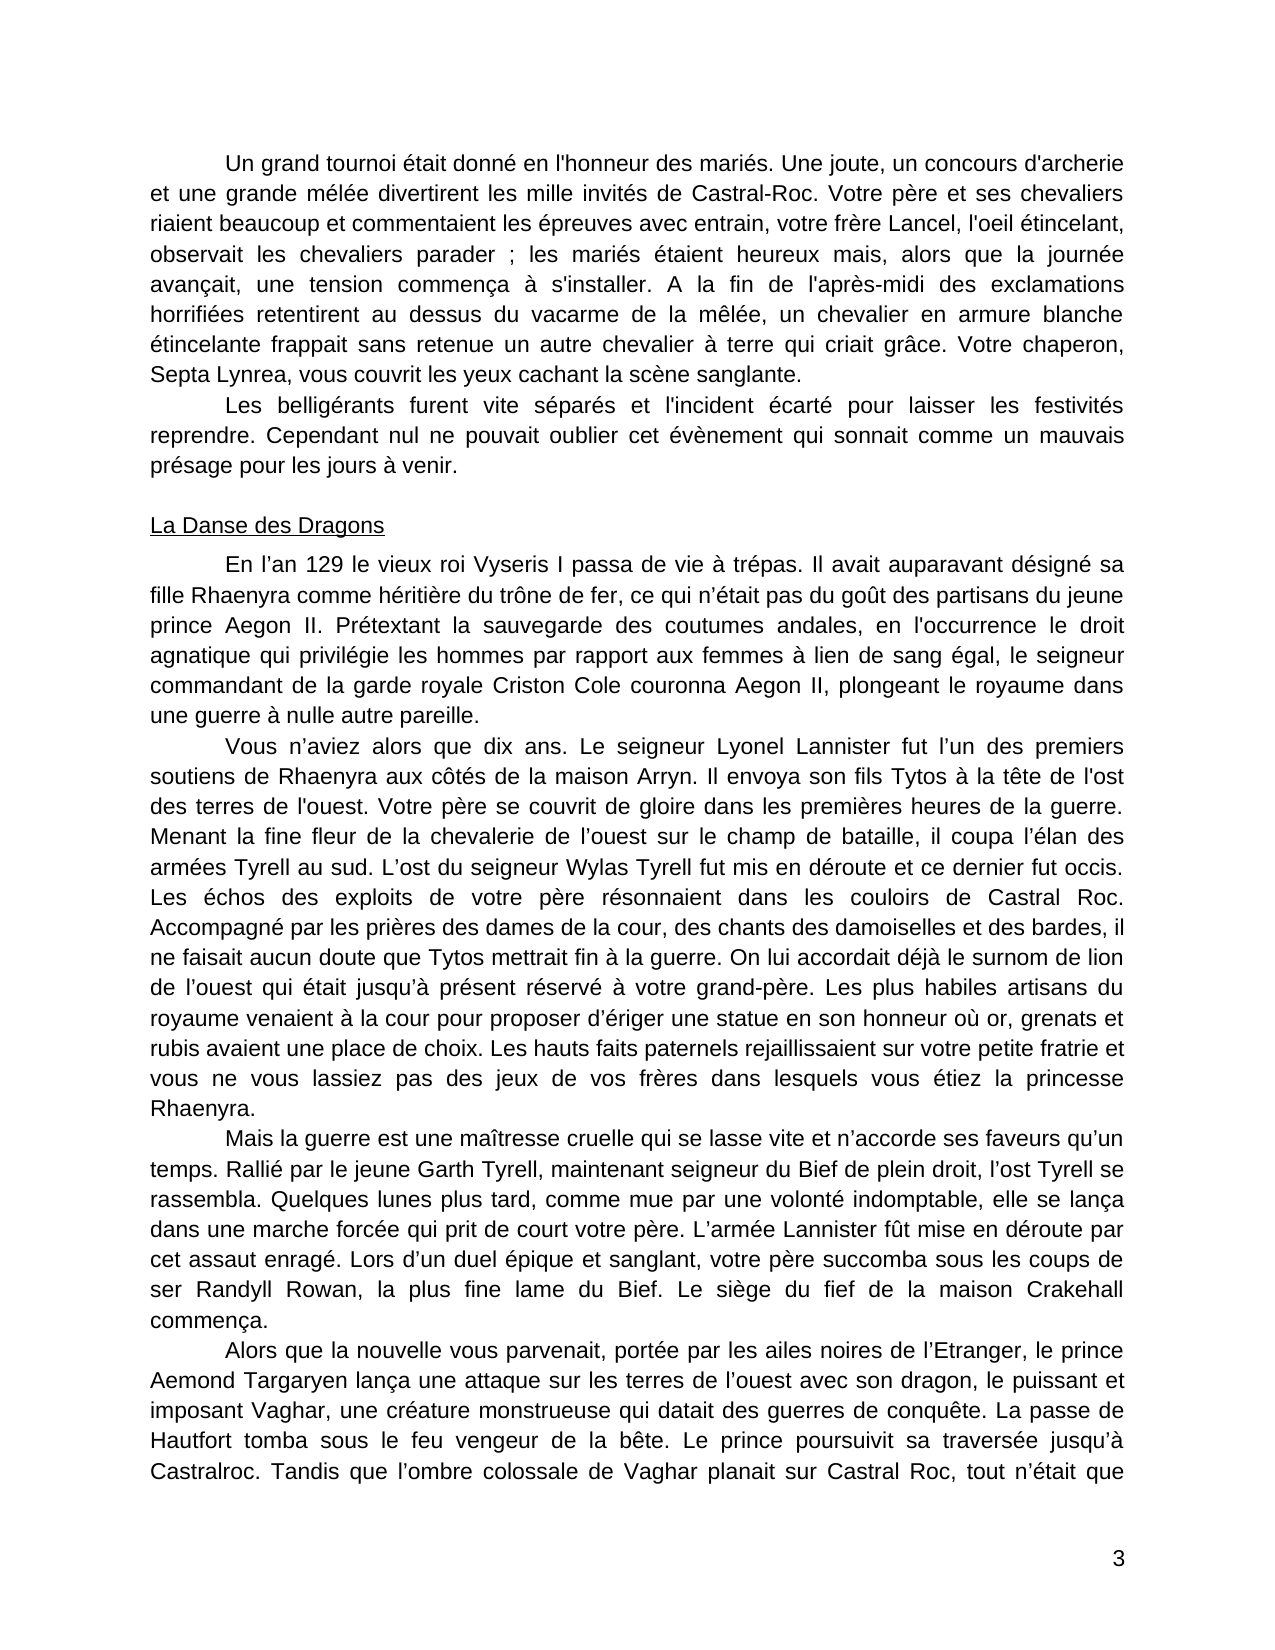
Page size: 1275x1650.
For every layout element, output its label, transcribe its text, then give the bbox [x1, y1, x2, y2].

text Mais la guerre est une maîtresse cruelle qui se lasse vite et n’accorde ses faveurs qu’un temps. Rallié par le jeune Garth Tyrell, maintenant seigneur du Bief de plein droit, l’ost Tyrell se rassembla. Quelques lunes plus tard, comme mue par une volonté indomptable, elle se lança dans une marche forcée qui prit de court votre père. L’armée Lannister fût mise en déroute par cet assaut enragé. Lors d’un duel épique et sanglant, votre père succomba sous les coups de ser Randyll Rowan, la plus fine lame du Bief. Le siège du fief de la maison Crakehall commença. [150, 1125, 1125, 1333]
text Un grand tournoi était donné en l'honneur des mariés. Une joute, un concours d'archerie et une grande mélée divertirent les mille invités de Castral-Roc. Votre père et ses chevaliers riaient beaucoup et commentaient les épreuves avec entrain, votre frère Lancel, l'oeil étincelant, observait les chevaliers parader ; les mariés étaient heureux mais, alors que la journée avançait, une tension commença à s'installer. A la fin de l'après-midi des exclamations horrifiées retentirent au dessus du vacarme de la mêlée, un chevalier en armure blanche étincelante frappait sans retenue un autre chevalier à terre qui criait grâce. Votre chaperon, Septa Lynrea, vous couvrit les yeux cachant la scène sanglante. [150, 150, 1125, 388]
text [150, 1337, 1125, 1484]
text Vous n’aviez alors que dix ans. Le seigneur Lyonel Lannister fut l’un des premiers soutiens de Rhaenyra aux côtés de la maison Arryn. Il envoya son fils Tytos à la tête de l'ost des terres de l'ouest. Votre père se couvrit de gloire dans les premières heures de la guerre. Menant la fine fleur de la chevalerie de l’ouest sur le champ de bataille, il coupa l’élan des armées Tyrell au sud. L’ost du seigneur Wylas Tyrell fut mis en déroute et ce dernier fut occis. Les échos des exploits de votre père résonnaient dans les couloirs de Castral Roc. Accompagné par les prières des dames de la cour, des chants des damoiselles et des bardes, il ne faisait aucun doute que Tytos mettrait fin à la guerre. On lui accordait déjà le surnom de lion de l’ouest qui était jusqu’à présent réservé à votre grand-père. Les plus habiles artisans du royaume venaient à la cour pour proposer d’ériger une statue en son honneur où or, grenats et rubis avaient une place de choix. Les hauts faits paternels rejaillissaient sur votre petite fratrie et vous ne vous lassiez pas des jeux de vos frères dans lesquels vous étiez la princesse Rhaenyra. [150, 733, 1125, 1121]
text Les belligérants furent vite séparés et l'incident écarté pour laisser les festivités reprendre. Cependant nul ne pouvait oublier cet évènement qui sonnait comme un mauvais présage pour les jours à venir. [150, 392, 1125, 478]
text La Danse des Dragons [150, 512, 1125, 539]
text En l’an 129 le vieux roi Vyseris I passa de vie à trépas. Il avait auparavant désigné sa fille Rhaenyra comme héritière du trône de fer, ce qui n’était pas du goût des partisans du jeune prince Aegon II. Prétextant la sauvegarde des coutumes andales, en l'occurrence le droit agnatique qui privilégie les hommes par rapport aux femmes à lien de sang égal, le seigneur commandant de la garde royale Criston Cole couronna Aegon II, plongeant le royaume dans une guerre à nulle autre pareille. [150, 551, 1125, 729]
